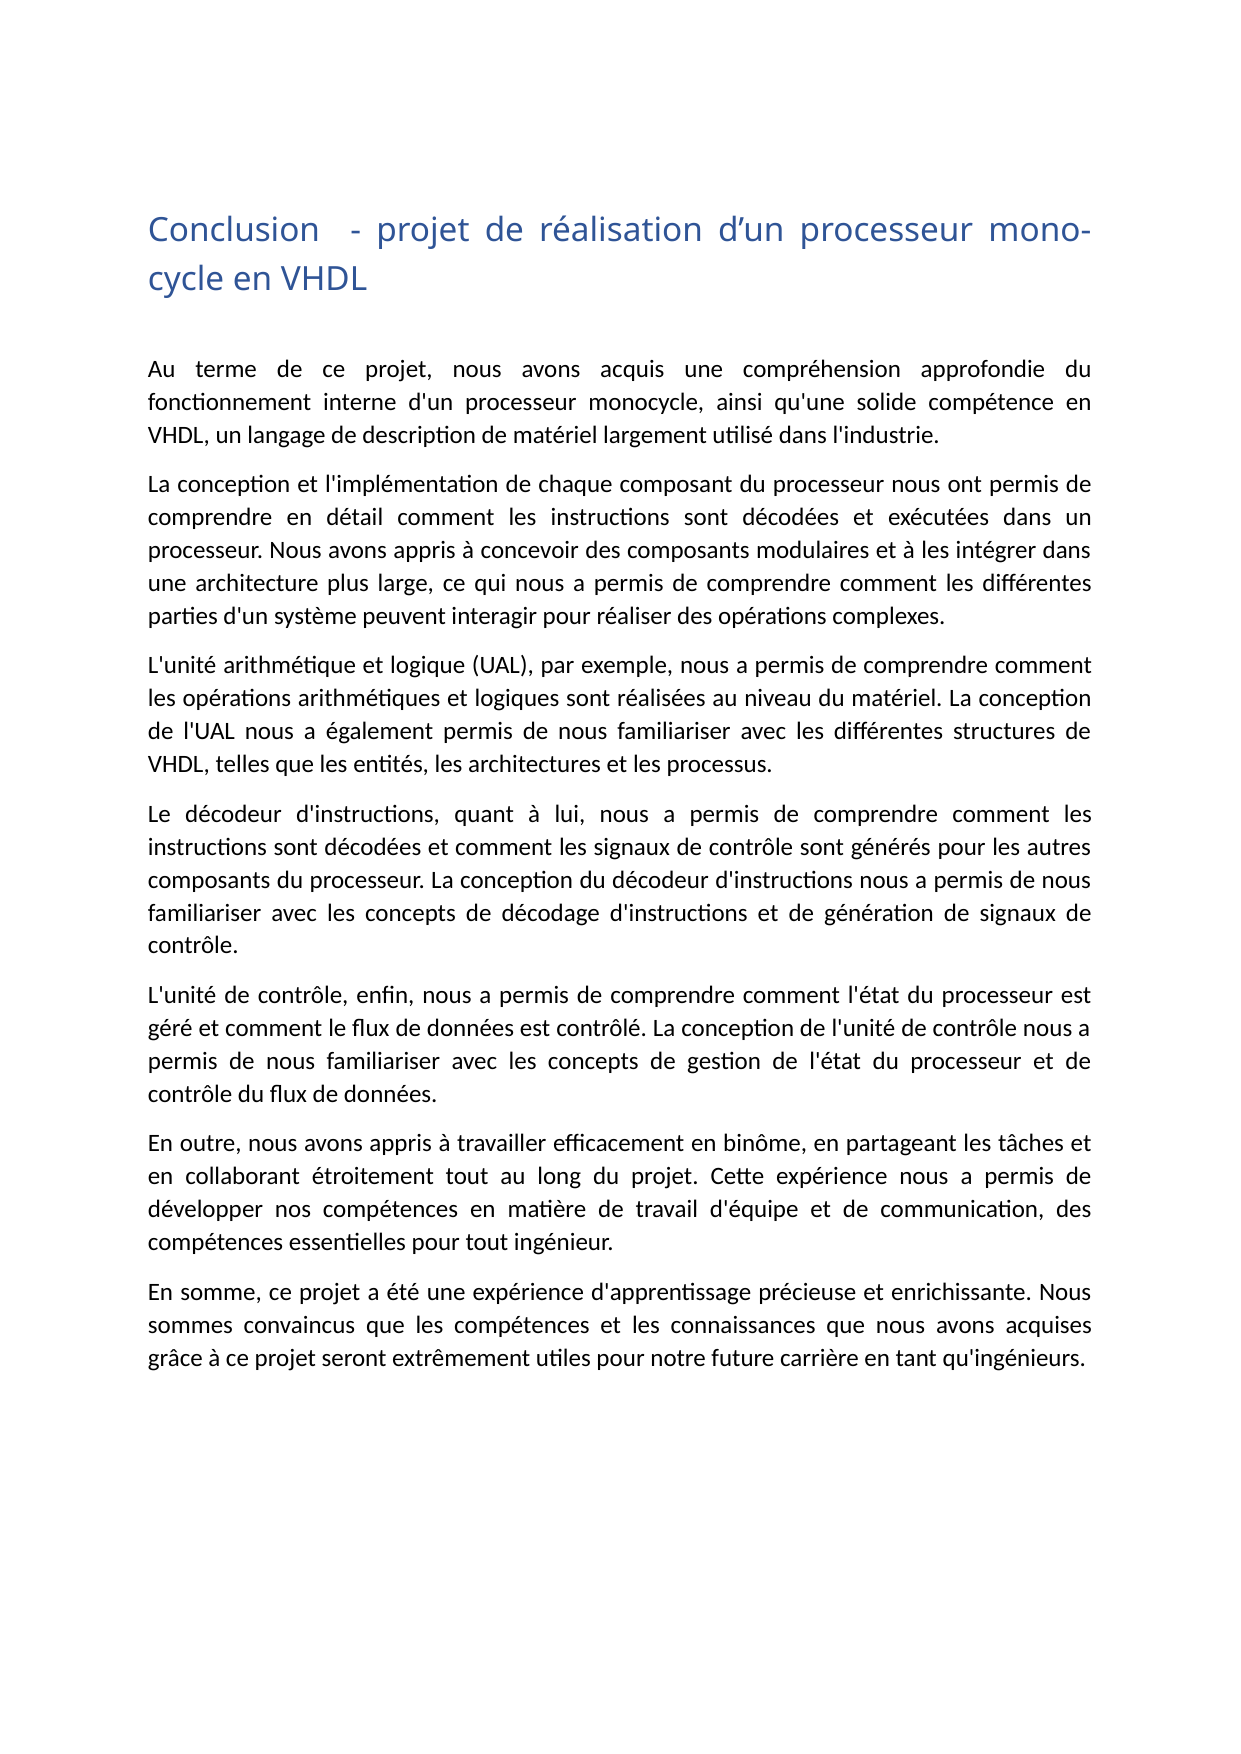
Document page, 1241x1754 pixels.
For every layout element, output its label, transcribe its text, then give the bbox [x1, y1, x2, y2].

text En somme, ce projet a été une expérience d'apprentissage précieuse et enrichissante. Nous sommes convaincus que les compétences et les connaissances que nous avons acquises grâce à ce projet seront extrêmement utiles pour notre future carrière en tant qu'ingénieurs. [148, 1276, 1093, 1372]
text Au terme de ce projet, nous avons acquis une compréhension approfondie du fonctionnement interne d'un processeur monocycle, ainsi qu'une solide compétence en VHDL, un langage de description de matériel largement utilisé dans l'industrie. [148, 353, 1093, 449]
text La conception et l'implémentation de chaque composant du processeur nous ont permis de comprendre en détail comment les instructions sont décodées et exécutées dans un processeur. Nous avons appris à concevoir des composants modulaires et à les intégrer dans une architecture plus large, ce qui nous a permis de comprendre comment les différentes parties d'un système peuvent interagir pour réaliser des opérations complexes. [148, 468, 1093, 631]
subtitle Conclusion - projet de réalisation d’un processeur mono-cycle en VHDL [148, 206, 1093, 300]
text En outre, nous avons appris à travailler efficacement en binôme, en partageant les tâches et en collaborant étroitement tout au long du projet. Cette expérience nous a permis de développer nos compétences en matière de travail d'équipe et de communication, des compétences essentielles pour tout ingénieur. [148, 1128, 1093, 1257]
text L'unité arithmétique et logique (UAL), par exemple, nous a permis de comprendre comment les opérations arithmétiques et logiques sont réalisées au niveau du matériel. La conception de l'UAL nous a également permis de nous familiariser avec les différentes structures de VHDL, telles que les entités, les architectures et les processus. [148, 650, 1093, 779]
text L'unité de contrôle, enfin, nous a permis de comprendre comment l'état du processeur est géré et comment le flux de données est contrôlé. La conception de l'unité de contrôle nous a permis de nous familiariser avec les concepts de gestion de l'état du processeur et de contrôle du flux de données. [148, 979, 1093, 1108]
text Le décodeur d'instructions, quant à lui, nous a permis de comprendre comment les instructions sont décodées et comment les signaux de contrôle sont générés pour les autres composants du processeur. La conception du décodeur d'instructions nous a permis de nous familiariser avec les concepts de décodage d'instructions et de génération de signaux de contrôle. [148, 798, 1093, 960]
